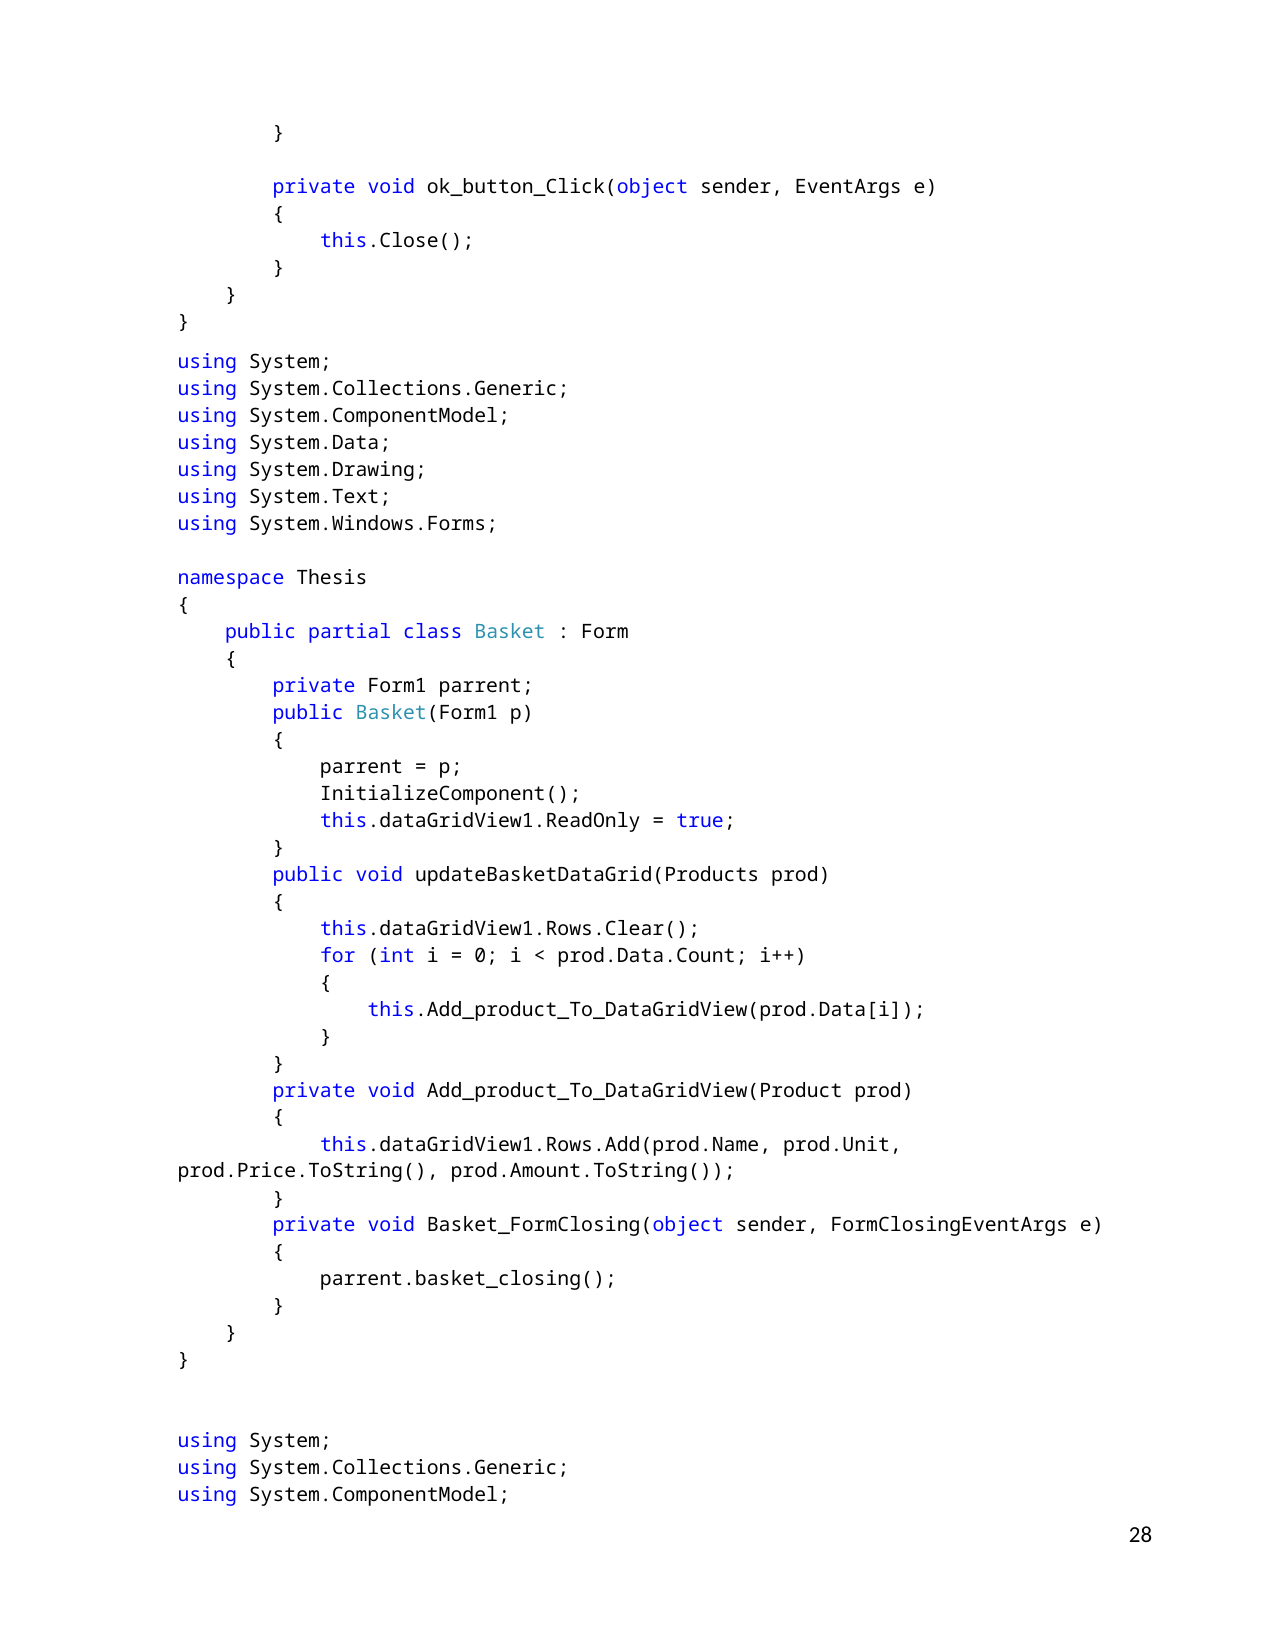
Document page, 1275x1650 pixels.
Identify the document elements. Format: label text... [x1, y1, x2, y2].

text { [177, 644, 1152, 671]
text private Form1 parrent; [177, 671, 1152, 698]
text { [177, 725, 1152, 752]
text { [177, 1103, 1152, 1130]
text this.Close(); [177, 226, 1152, 253]
text } [177, 1346, 1152, 1373]
text InitializeComponent(); [177, 779, 1152, 806]
text public Basket(Form1 p) [177, 698, 1152, 725]
text } [177, 1292, 1152, 1319]
text } [177, 280, 1152, 307]
text { [177, 968, 1152, 995]
text public partial class Basket : Form [177, 617, 1152, 644]
text parrent = p; [177, 752, 1152, 779]
text this.dataGridView1.Rows.Clear(); [177, 914, 1152, 941]
text { [177, 887, 1152, 914]
text using System; [177, 347, 1152, 374]
text } [177, 1049, 1152, 1076]
text for (int i = 0; i < prod.Data.Count; i++) [177, 941, 1152, 968]
text this.dataGridView1.ReadOnly = true; [177, 806, 1152, 833]
text namespace Thesis [177, 563, 1152, 590]
text private void Basket_FormClosing(object sender, FormClosingEventArgs e) [177, 1211, 1152, 1238]
text private void Add_product_To_DataGridView(Product prod) [177, 1076, 1152, 1103]
text } [177, 1184, 1152, 1211]
text private void ok_button_Click(object sender, EventArgs e) [177, 172, 1152, 199]
text using System.Collections.Generic; [177, 1453, 1152, 1480]
text using System.Drawing; [177, 455, 1152, 482]
text { [177, 590, 1152, 617]
text using System.Collections.Generic; [177, 374, 1152, 401]
text parrent.basket_closing(); [177, 1265, 1152, 1292]
text this.Add_product_To_DataGridView(prod.Data[i]); [177, 995, 1152, 1022]
text using System.ComponentModel; [177, 1480, 1152, 1507]
text } [177, 307, 1152, 334]
text using System.ComponentModel; [177, 401, 1152, 428]
text using System.Text; [177, 482, 1152, 509]
text using System; [177, 1426, 1152, 1453]
text } [177, 118, 1152, 145]
text } [177, 253, 1152, 280]
text } [177, 1022, 1152, 1049]
text } [177, 1319, 1152, 1346]
text } [177, 833, 1152, 860]
text { [177, 1238, 1152, 1265]
text public void updateBasketDataGrid(Products prod) [177, 860, 1152, 887]
text using System.Windows.Forms; [177, 509, 1152, 536]
text this.dataGridView1.Rows.Add(prod.Name, prod.Unit, prod.Price.ToString(), prod.Amount.ToString()); [177, 1130, 1152, 1184]
text { [177, 199, 1152, 226]
text using System.Data; [177, 428, 1152, 455]
